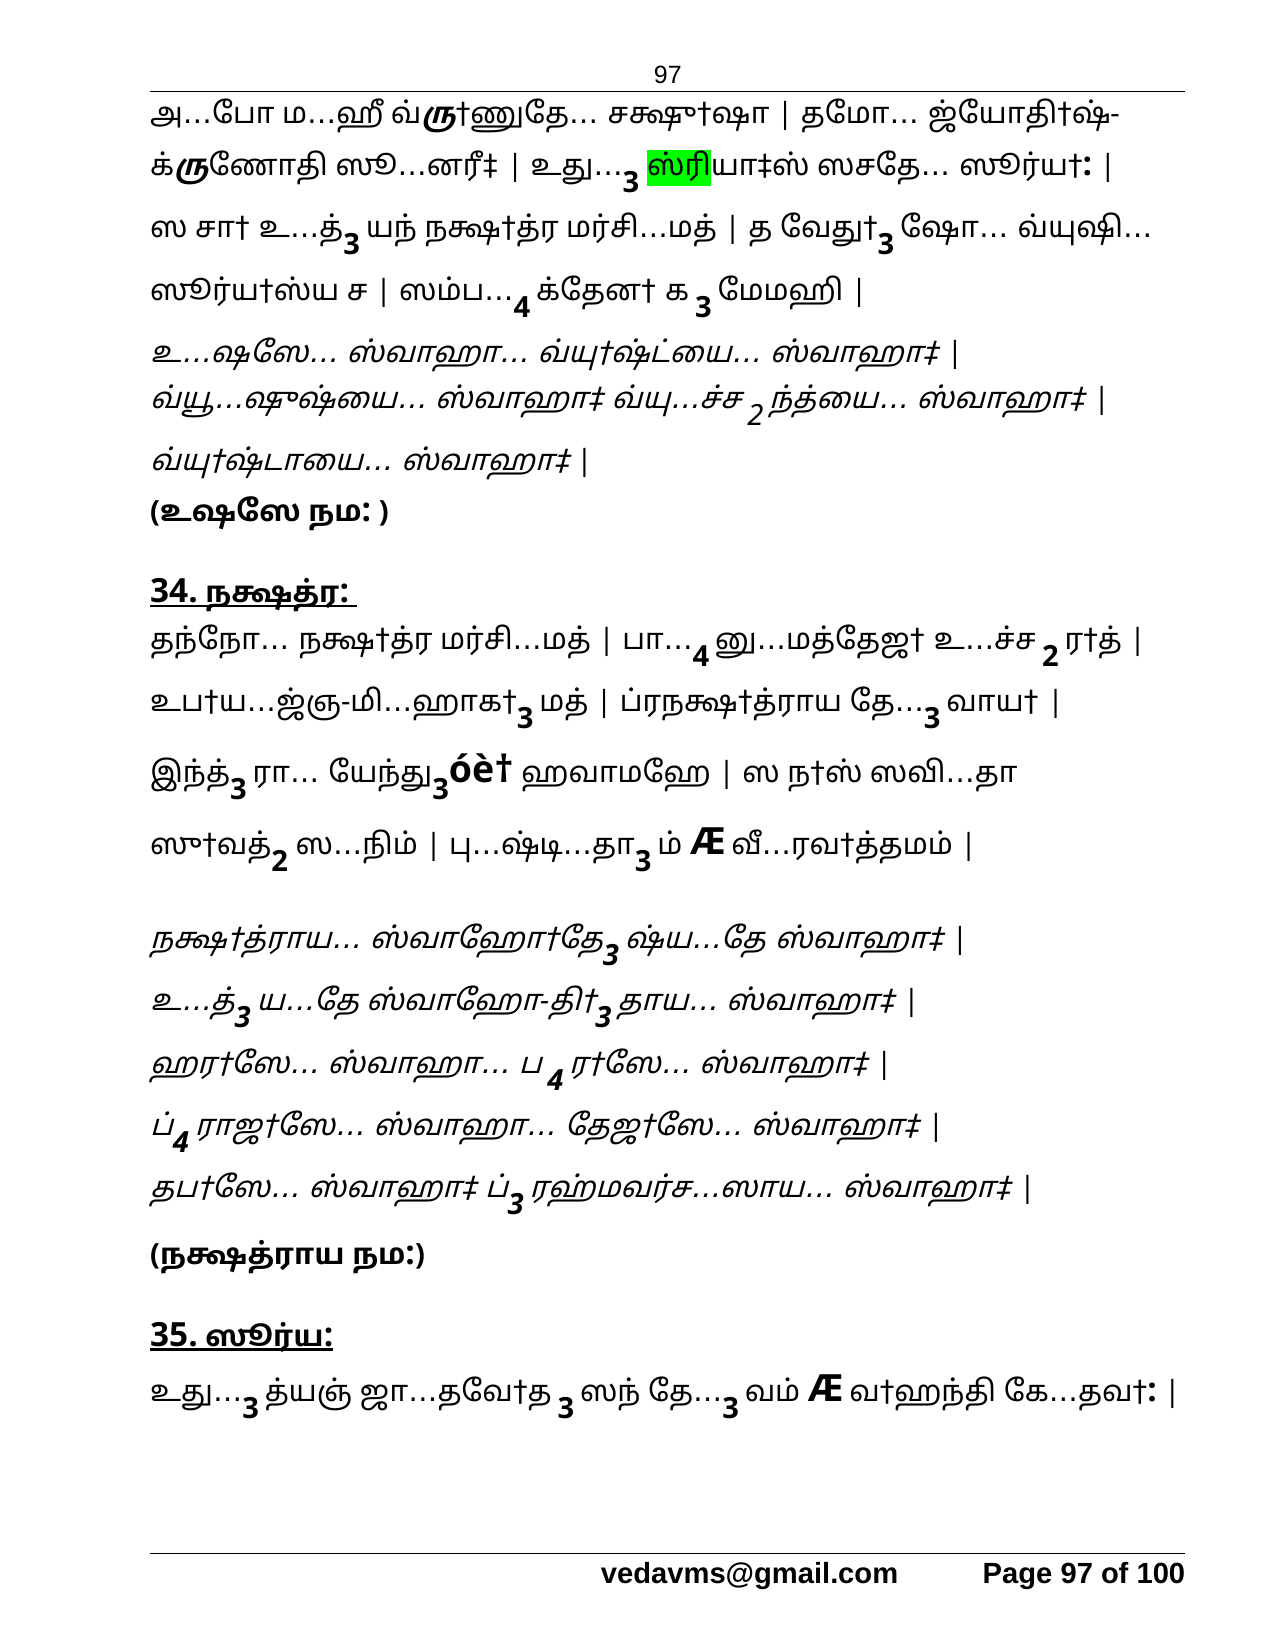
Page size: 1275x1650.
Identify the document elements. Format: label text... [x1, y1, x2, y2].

text தந்நோ… நக்ஷ†த்ர மர்சி…மத் | பா…4னு…மத்தேஜ† உ…ச்ச2ர†த் | [150, 618, 1185, 674]
text 35. ஸூர்ய: [150, 1310, 1185, 1357]
text வ்யு†ஷ்டாயை… ஸ்வாஹா‡ | [150, 439, 1185, 481]
text 34. நக்ஷத்ர: [150, 567, 1185, 613]
text உது…3த்யஞ் ஜா…தவே†த3ஸந் தே…3வம் Æவ†ஹந்தி கே…தவ†: | [150, 1361, 1185, 1427]
text உ…ஷஸே… ஸ்வாஹா… வ்யு†ஷ்ட்யை… ஸ்வாஹா‡ | [150, 331, 1185, 373]
text ஸ சா† உ…த்3யந் நக்ஷ†த்ர மர்சி…மத் | த வேது†3ஷோ… வ்யுஷி… ஸூர்ய†ஸ்ய ச | ஸம்ப…4க்தேன† க3மேமஹி | [150, 207, 1185, 326]
text உப†ய…ஜ்ஞ-மி…ஹாக†3மத் | ப்ரநக்ஷ†த்ராய தே…3வாய† | [150, 680, 1185, 737]
text வ்யூ…ஷுஷ்யை… ஸ்வாஹா‡ வ்யு…ச்ச2ந்த்யை… ஸ்வாஹா‡ | [150, 377, 1185, 434]
text ப்4ராஜ†ஸே… ஸ்வாஹா… தேஜ†ஸே… ஸ்வாஹா‡ | [150, 1104, 1185, 1161]
text (உஷஸே நம: ) [150, 486, 1185, 532]
text அ…போ ம…ஹீ வ்ரு†ணுதே… சக்ஷு†ஷா | தமோ… ஜ்யோதி†ஷ்-க்ருணோதி ஸூ…னரீ‡ | உது…3 ஸ்ரியா‡ஸ் ஸசதே… ஸூர்ய†: | [150, 92, 1185, 201]
text ஹர†ஸே… ஸ்வாஹா… ப4ர†ஸே… ஸ்வாஹா‡ | [150, 1042, 1185, 1099]
text இந்த்3ரா… யேந்து3óè† ஹவாமஹே | ஸ ந†ஸ் ஸவி…தா [150, 742, 1185, 808]
text (நக்ஷத்ராய நம:) [150, 1229, 1185, 1275]
text தப†ஸே… ஸ்வாஹா‡ ப்3ரஹ்மவர்ச…ஸாய… ஸ்வாஹா‡ | [150, 1167, 1185, 1223]
text நக்ஷ†த்ராய… ஸ்வாஹோ†தே3ஷ்ய…தே ஸ்வாஹா‡ | [150, 917, 1185, 974]
text உ…த்3ய…தே ஸ்வாஹோ-தி†3தாய… ஸ்வாஹா‡ | [150, 980, 1185, 1036]
text ஸு†வத்2 ஸ…நிம் | பு…ஷ்டி…தா3ம் Æவீ…ரவ†த்தமம் | [150, 815, 1185, 880]
